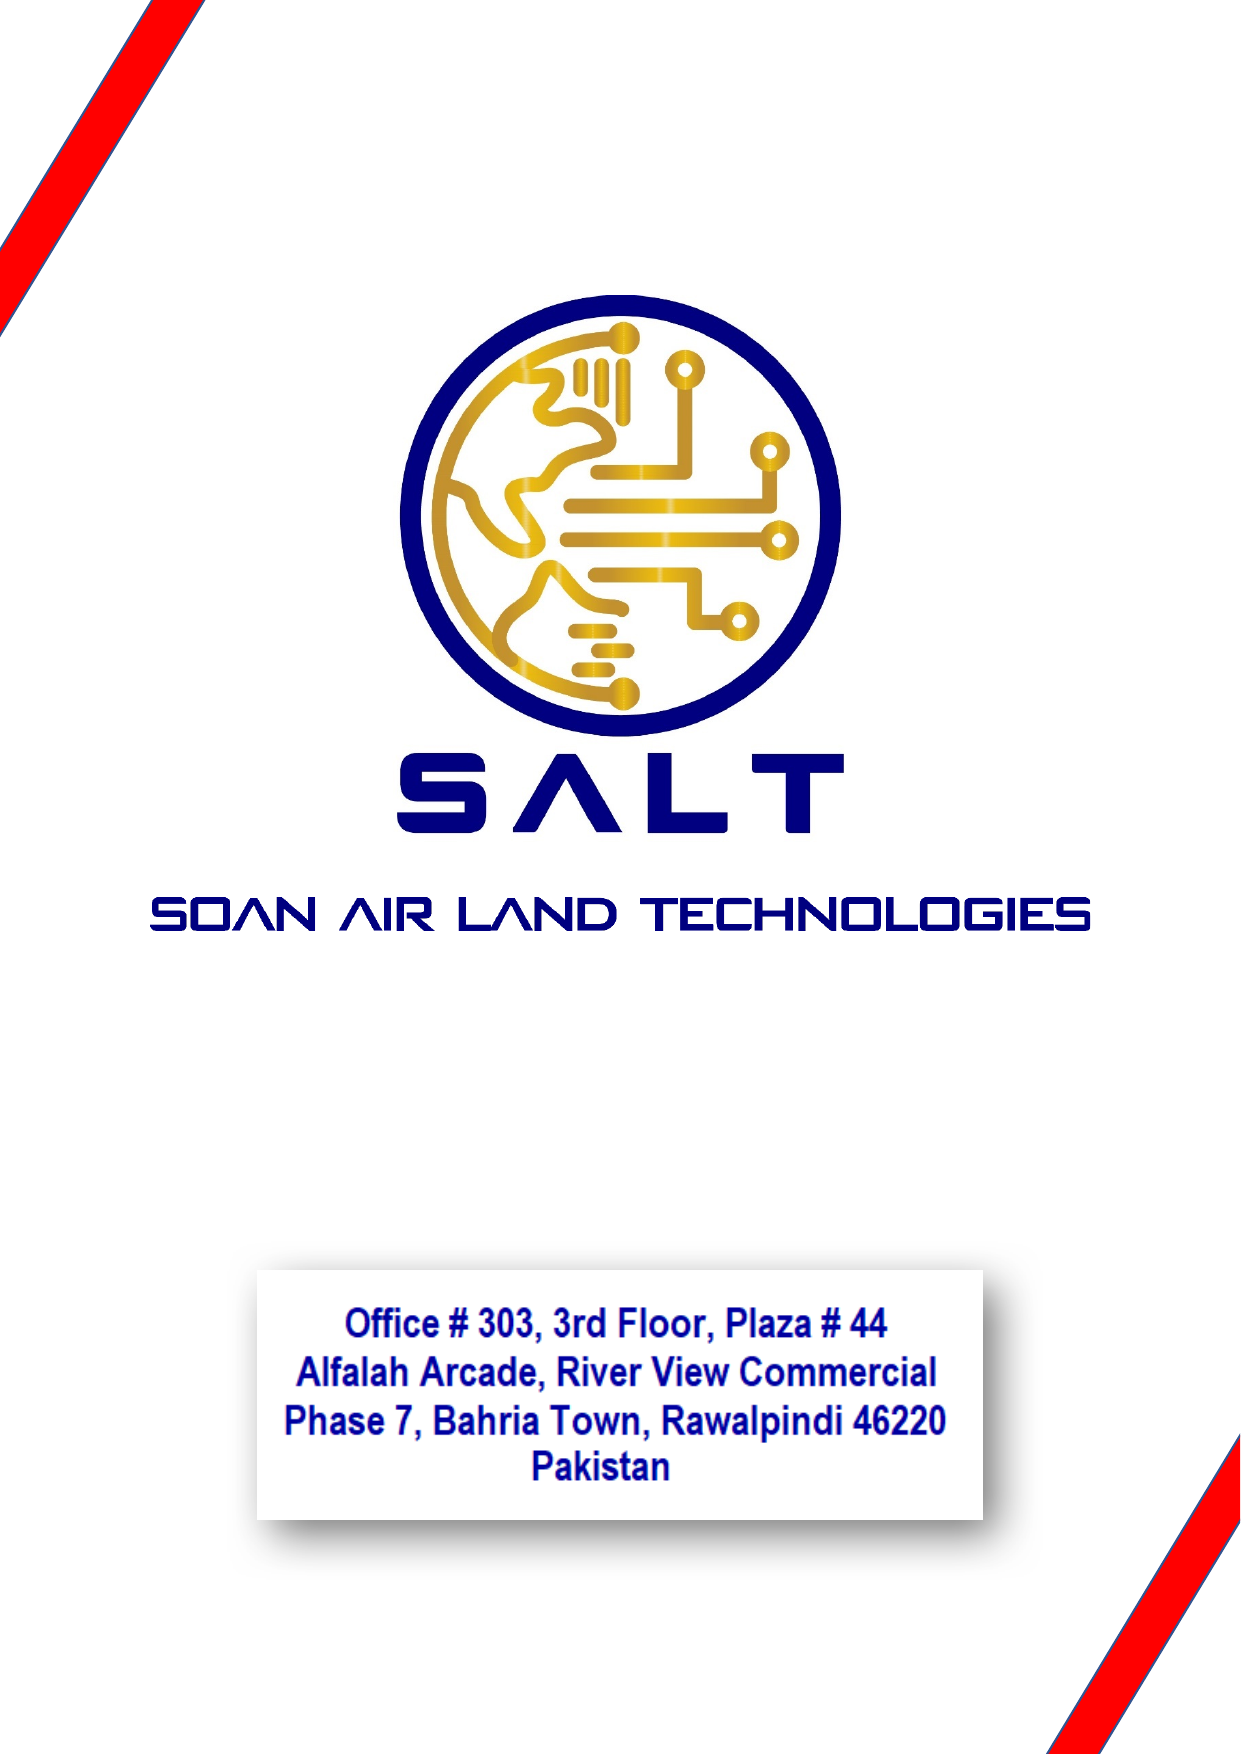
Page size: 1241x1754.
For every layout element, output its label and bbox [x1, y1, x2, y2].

picture [257, 1270, 983, 1520]
picture [150, 897, 1091, 931]
picture [391, 295, 844, 840]
